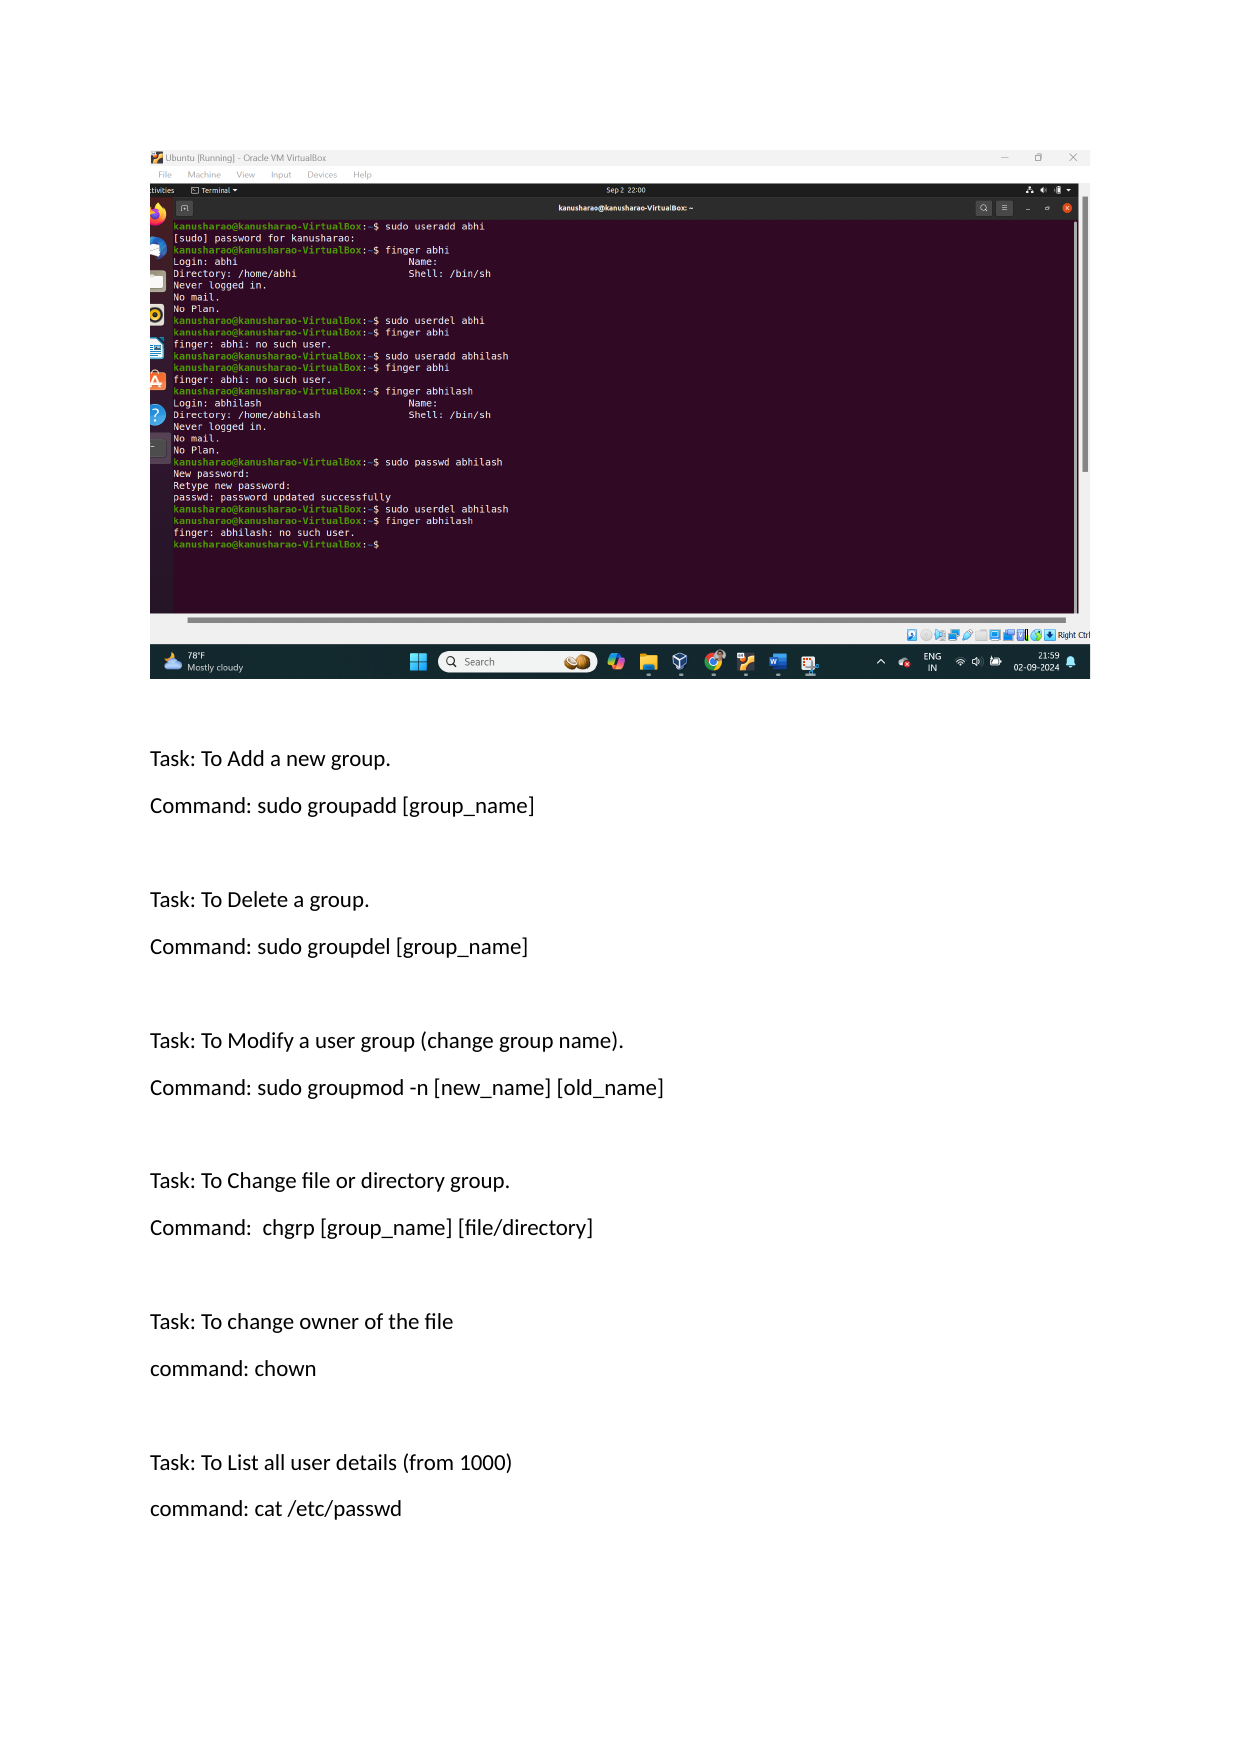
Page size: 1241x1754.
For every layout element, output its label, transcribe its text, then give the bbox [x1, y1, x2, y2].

picture [150, 150, 1091, 679]
text Task: To List all user details (from 1000) [150, 1448, 1090, 1476]
text Task: To Add a new group. [150, 744, 1090, 773]
text command: chown [150, 1354, 1090, 1382]
text Command: sudo groupdel [group_name] [150, 932, 1090, 960]
text Task: To Change file or directory group. [150, 1166, 1090, 1194]
text Command: sudo groupadd [group_name] [150, 791, 1090, 819]
text Command: sudo groupmod -n [new_name] [old_name] [150, 1073, 1090, 1101]
text Task: To Modify a user group (change group name). [150, 1026, 1090, 1054]
text command: cat /etc/passwd [150, 1494, 1090, 1523]
text Task: To Delete a group. [150, 885, 1090, 913]
text Task: To change owner of the file [150, 1307, 1090, 1335]
text Command: chgrp [group_name] [file/directory] [150, 1213, 1090, 1241]
